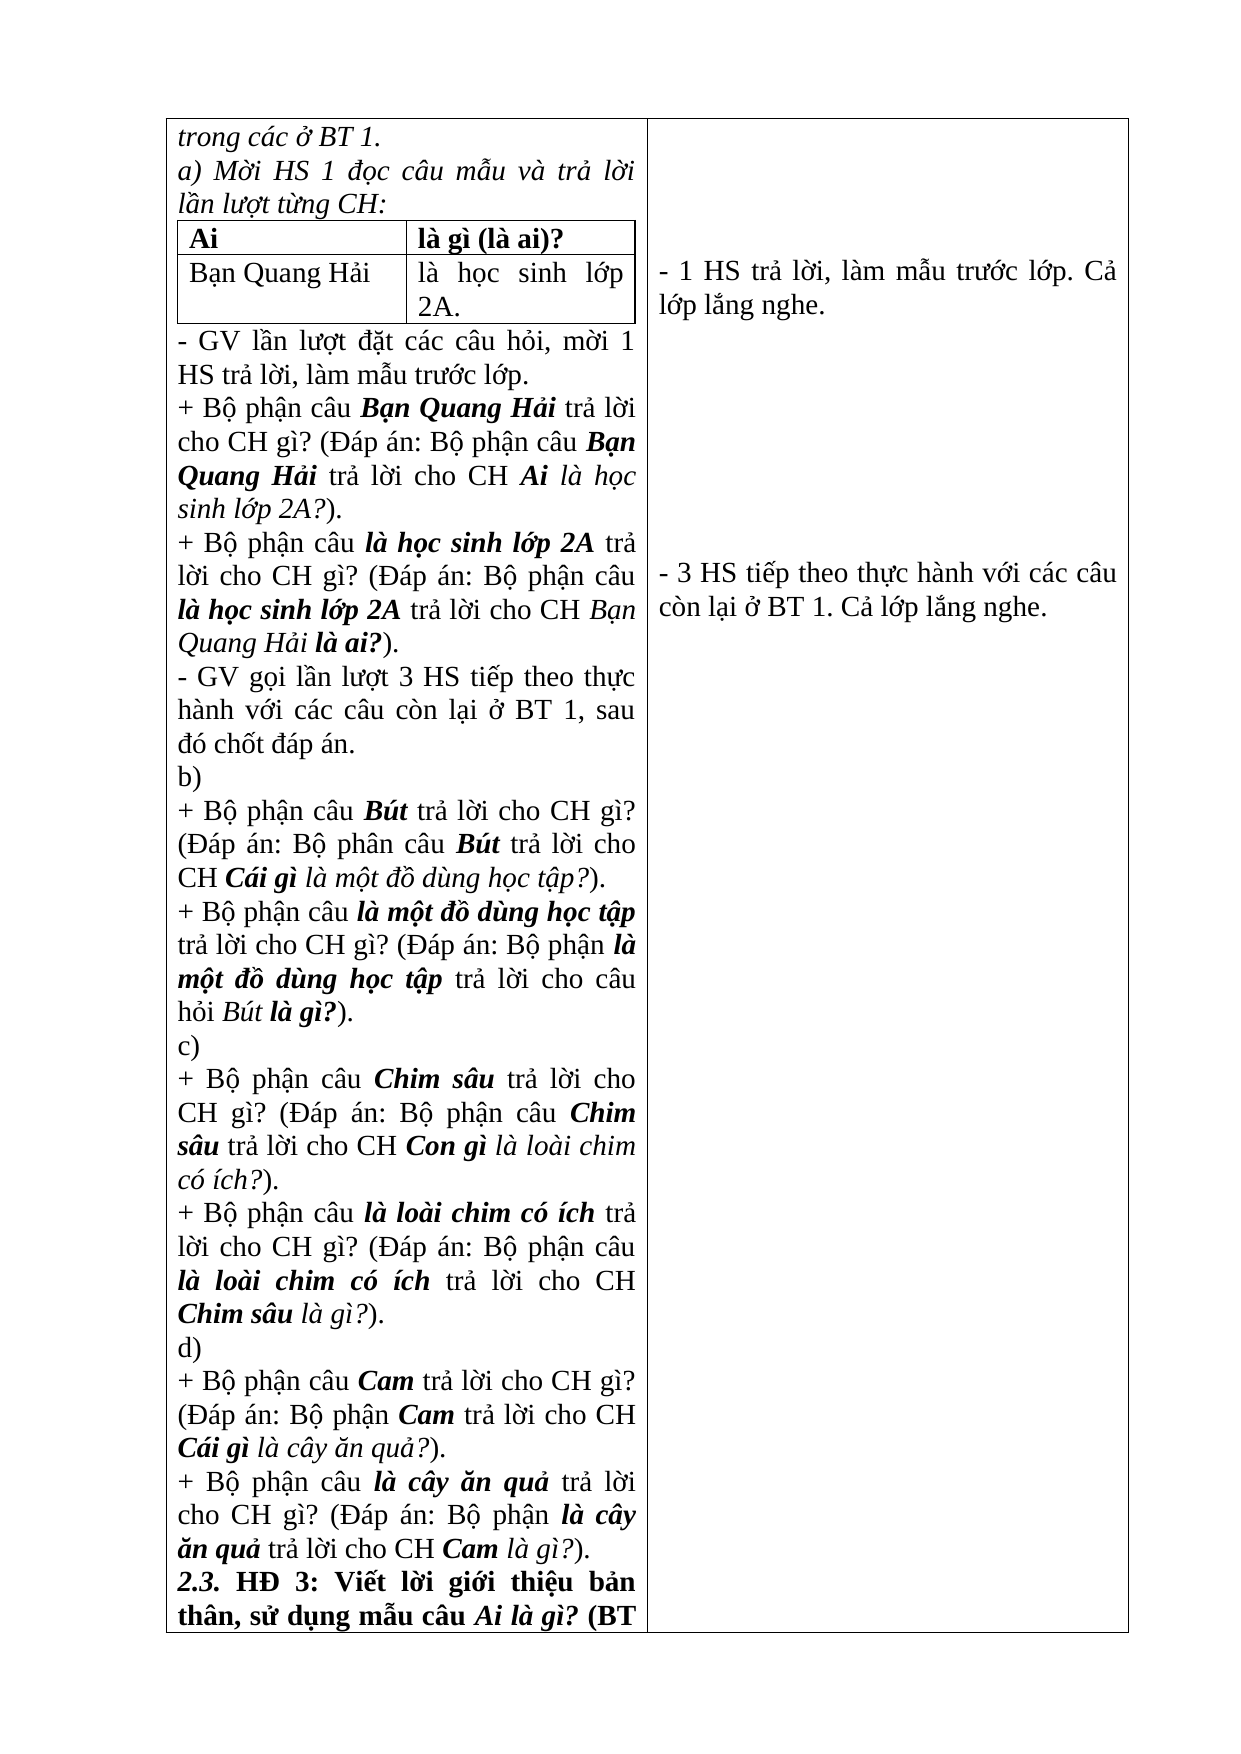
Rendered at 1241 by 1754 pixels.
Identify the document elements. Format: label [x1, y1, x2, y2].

table_cell [648, 119, 1128, 1632]
table_cell [167, 119, 647, 1632]
